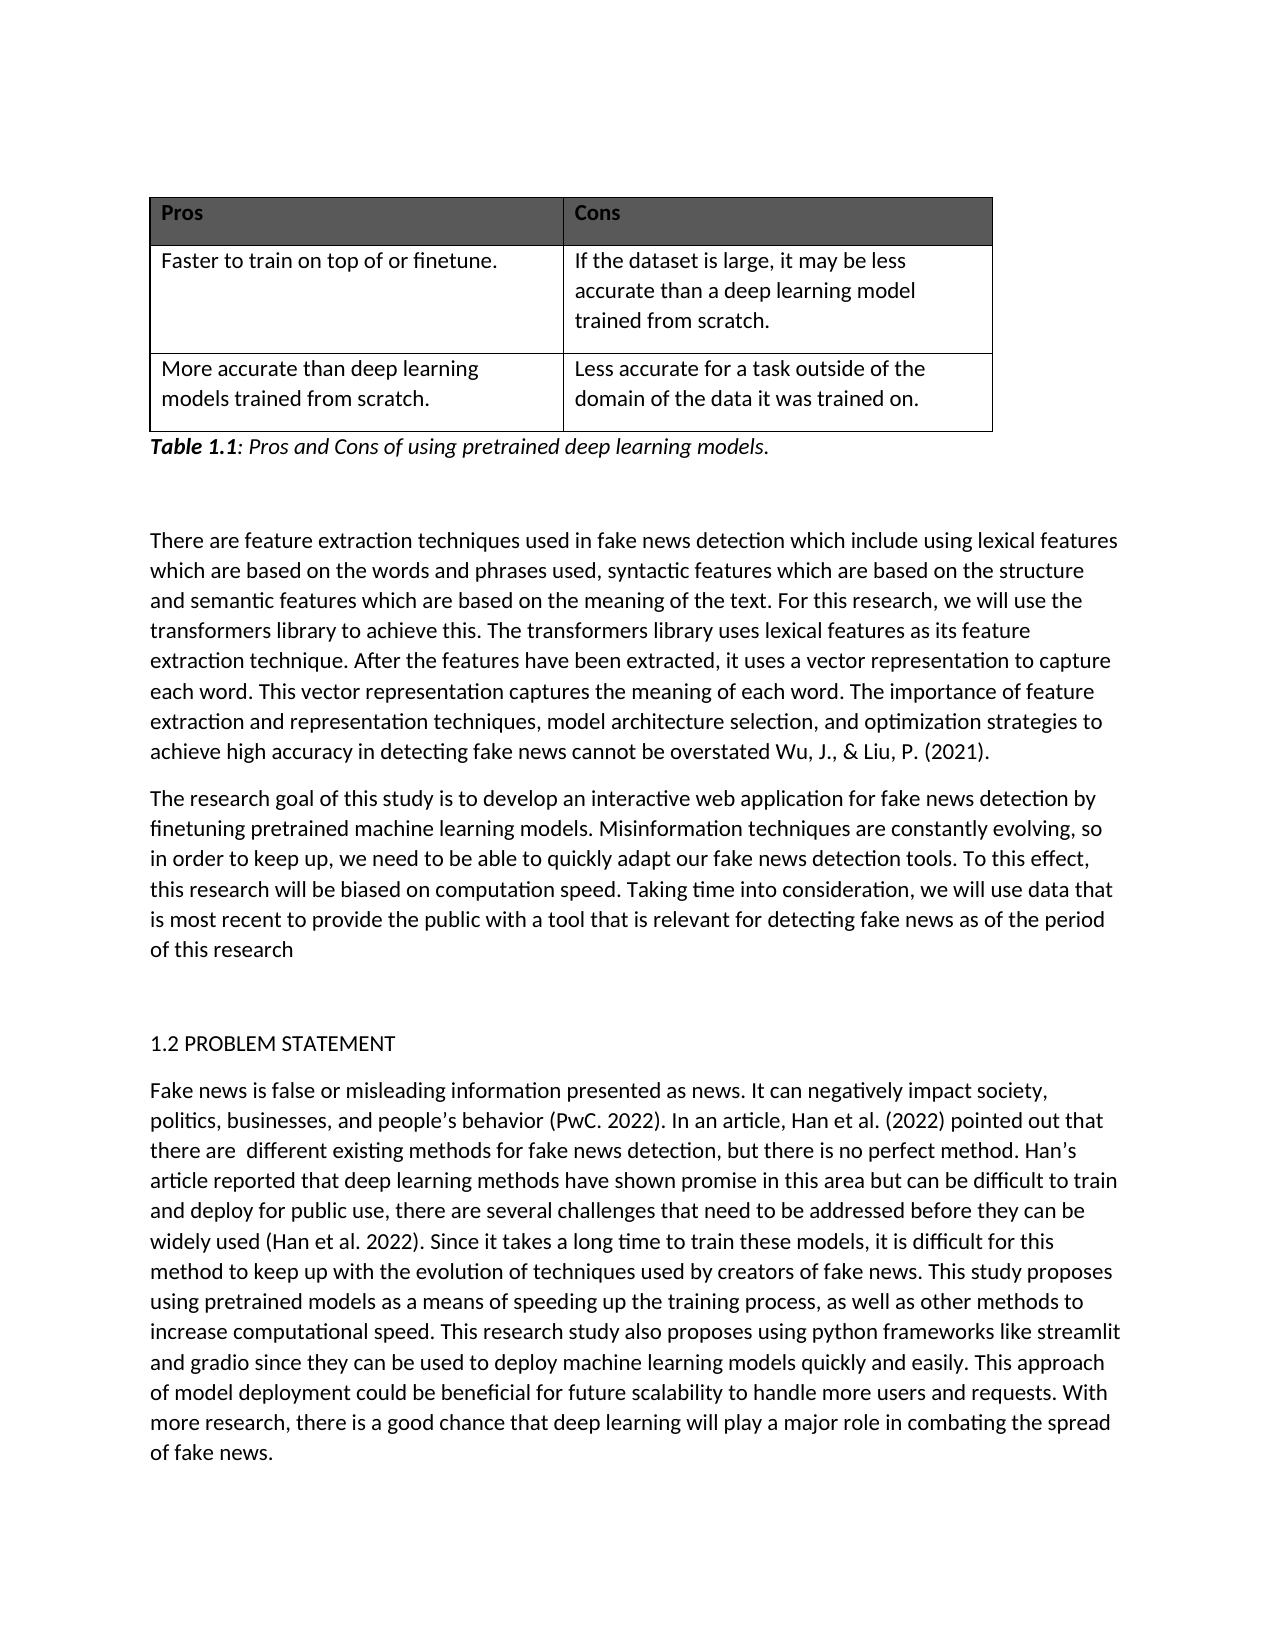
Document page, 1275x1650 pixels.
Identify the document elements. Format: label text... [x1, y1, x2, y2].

text Fake news is false or misleading information presented as news. It can negatively impact society, politics, businesses, and people’s behavior (PwC. 2022). In an article, Han et al. (2022) pointed out that there are different existing methods for fake news detection, but there is no perfect method. Han’s article reported that deep learning methods have shown promise in this area but can be difficult to train and deploy for public use, there are several challenges that need to be addressed before they can be widely used (Han et al. 2022). Since it takes a long time to train these models, it is difficult for this method to keep up with the evolution of techniques used by creators of fake news. This study proposes using pretrained models as a means of speeding up the training process, as well as other methods to increase computational speed. This research study also proposes using python frameworks like streamlit and gradio since they can be used to deploy machine learning models quickly and easily. This approach of model deployment could be beneficial for future scalability to handle more users and requests. With more research, there is a good chance that deep learning will play a major role in combating the spread of fake news. [150, 1076, 1125, 1466]
table_cell Less accurate for a task outside of the domain of the data it was trained on. [564, 354, 992, 431]
table_header Pros [151, 198, 563, 245]
table_cell If the dataset is large, it may be less accurate than a deep learning model trained from scratch. [564, 246, 992, 353]
table_cell More accurate than deep learning models trained from scratch. [151, 354, 563, 431]
text The research goal of this study is to develop an interactive web application for fake news detection by finetuning pretrained machine learning models. Misinformation techniques are constantly evolving, so in order to keep up, we need to be able to quickly adapt our fake news detection tools. To this effect, this research will be biased on computation speed. Taking time into consideration, we will use data that is most recent to provide the public with a tool that is relevant for detecting fake news as of the period of this research [150, 784, 1125, 963]
table_cell Faster to train on top of or finetune. [151, 246, 563, 353]
text There are feature extraction techniques used in fake news detection which include using lexical features which are based on the words and phrases used, syntactic features which are based on the structure and semantic features which are based on the meaning of the text. For this research, we will use the transformers library to achieve this. The transformers library uses lexical features as its feature extraction technique. After the features have been extracted, it uses a vector representation to capture each word. This vector representation captures the meaning of each word. The importance of feature extraction and representation techniques, model architecture selection, and optimization strategies to achieve high accuracy in detecting fake news cannot be overstated Wu, J., & Liu, P. (2021). [150, 526, 1125, 765]
text 1.2 PROBLEM STATEMENT [150, 1029, 1125, 1057]
text Table 1.1: Pros and Cons of using pretrained deep learning models. [150, 432, 1125, 460]
table_header Cons [564, 198, 992, 245]
